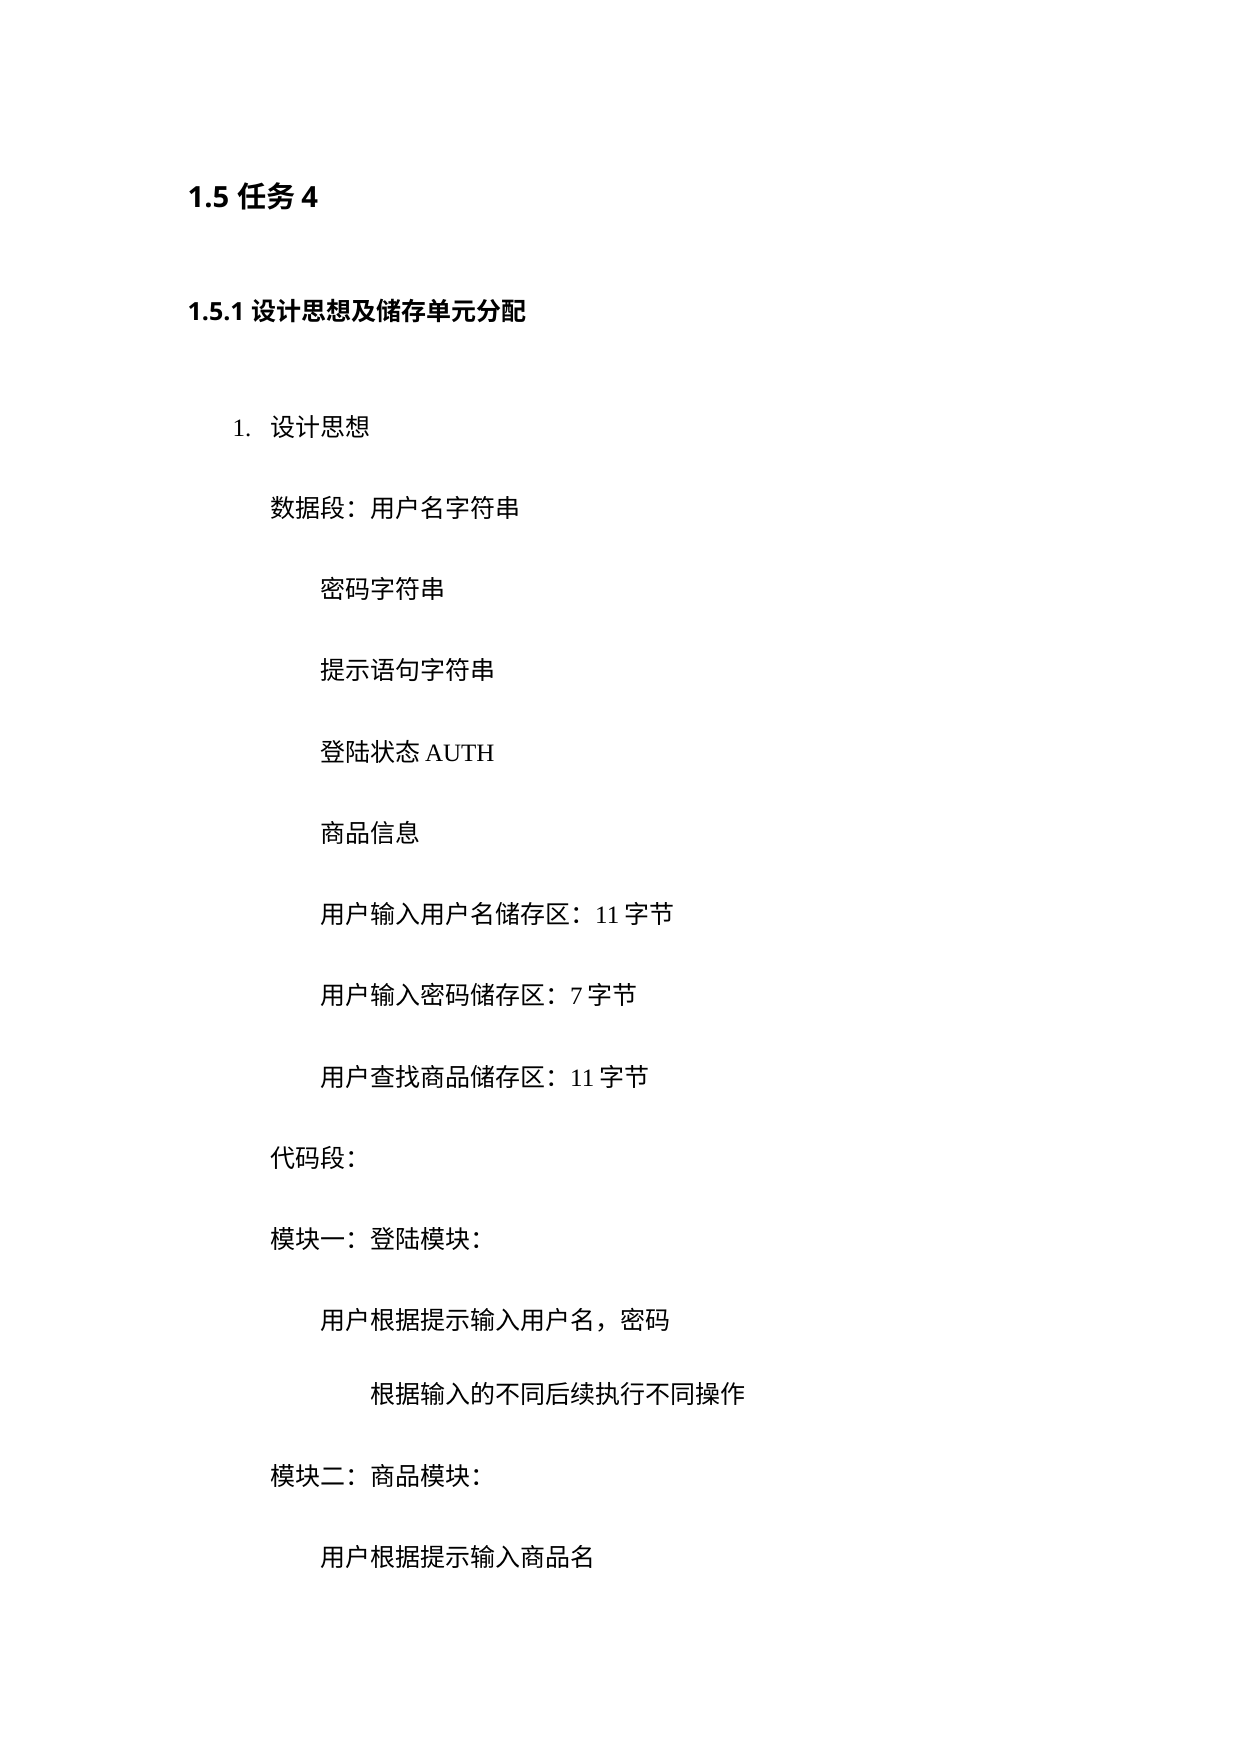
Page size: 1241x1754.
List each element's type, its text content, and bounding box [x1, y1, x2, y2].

subtitle 1.5 任务4 [187, 162, 1053, 227]
list 设计思想 数据段：用户名字符串 密码字符串 提示语句字符串 登陆状态AUTH 商品信息 用户输入用户名储存区：11字节 用户输入密码储存区：7字节 用户查找商品储存区：11字节 代码段： 模块一：登陆模块： 用户根据提示输入用户名，密码 [232, 393, 1053, 1351]
subtitle 1.5.1 设计思想及储存单元分配 [187, 277, 1053, 342]
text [270, 1361, 1053, 1588]
